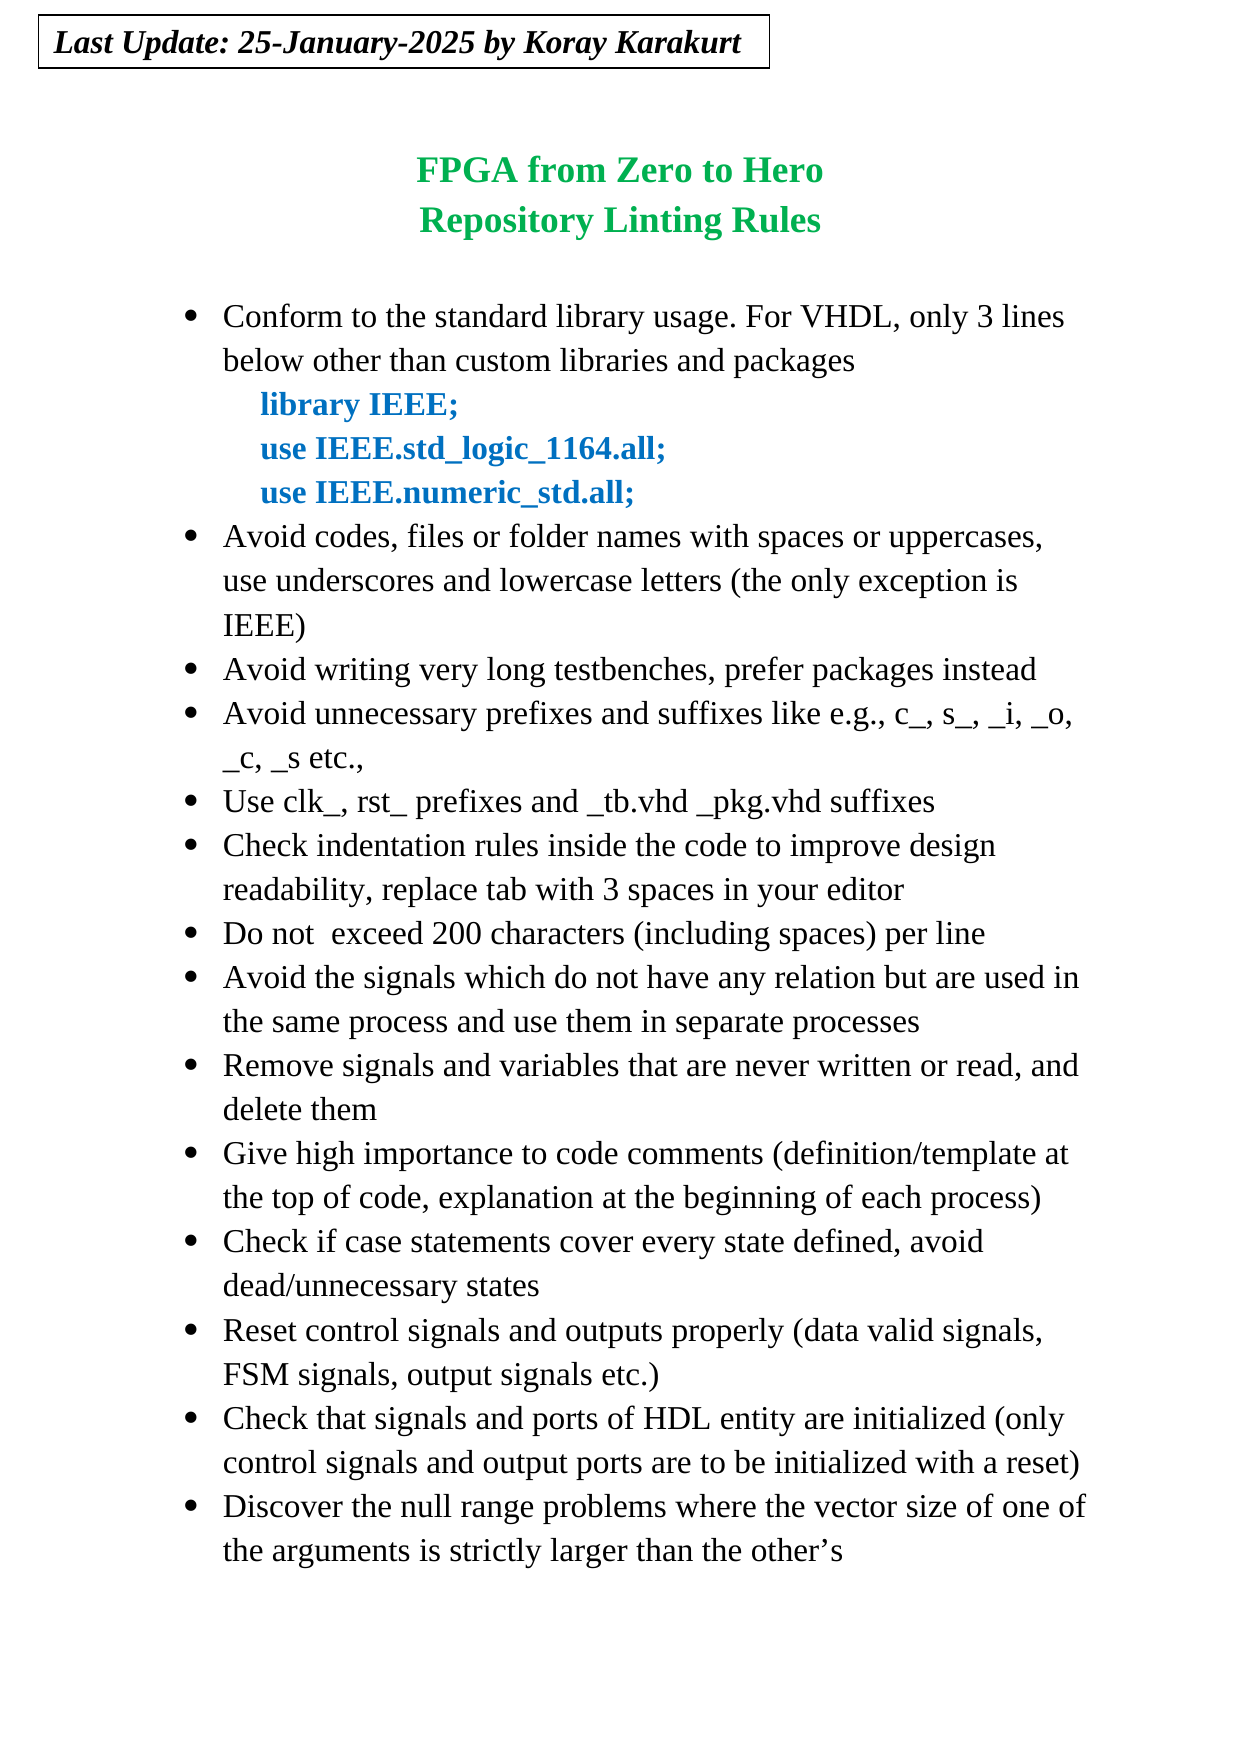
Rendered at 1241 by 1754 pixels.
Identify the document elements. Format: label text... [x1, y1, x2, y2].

list Check if case statements cover every state defined, avoid dead/unnecessary states [185, 1222, 1093, 1304]
list Avoid the signals which do not have any relation but are used in the same process and use them in separate processes [185, 957, 1093, 1040]
list Use clk_, rst_ prefixes and _tb.vhd _pkg.vhd suffixes [185, 781, 1093, 819]
list Do not exceed 200 characters (including spaces) per line [185, 913, 1093, 952]
list Conform to the standard library usage. For VHDL, only 3 lines below other than custom libraries and packages [185, 296, 1093, 379]
list Give high importance to code comments (definition/template at the top of code, explanation at the beginning of each process) [185, 1133, 1093, 1216]
list Discover the null range problems where the vector size of one of the arguments is strictly larger than the other’s [185, 1486, 1093, 1568]
text Repository Linting Rules [148, 197, 1093, 240]
list Avoid codes, files or folder names with spaces or uppercases, use underscores and lowercase letters (the only exception is IEEE) [185, 517, 1093, 643]
list Remove signals and variables that are never written or read, and delete them [185, 1045, 1093, 1128]
list Avoid writing very long testbenches, prefer packages instead [185, 649, 1093, 687]
text use IEEE.std_logic_1164.all; [260, 428, 1093, 467]
list Check indentation rules inside the code to improve design readability, replace tab with 3 spaces in your editor [185, 825, 1093, 907]
text library IEEE; [260, 384, 1093, 423]
text use IEEE.numeric_std.all; [260, 473, 1093, 511]
text FPGA from Zero to Hero [148, 148, 1093, 191]
list Reset control signals and outputs properly (data valid signals, FSM signals, output signals etc.) [185, 1310, 1093, 1392]
list Avoid unnecessary prefixes and suffixes like e.g., c_, s_, _i, _o, _c, _s etc., [185, 693, 1093, 775]
list Check that signals and ports of HDL entity are initialized (only control signals and output ports are to be initialized with a reset) [185, 1398, 1093, 1480]
